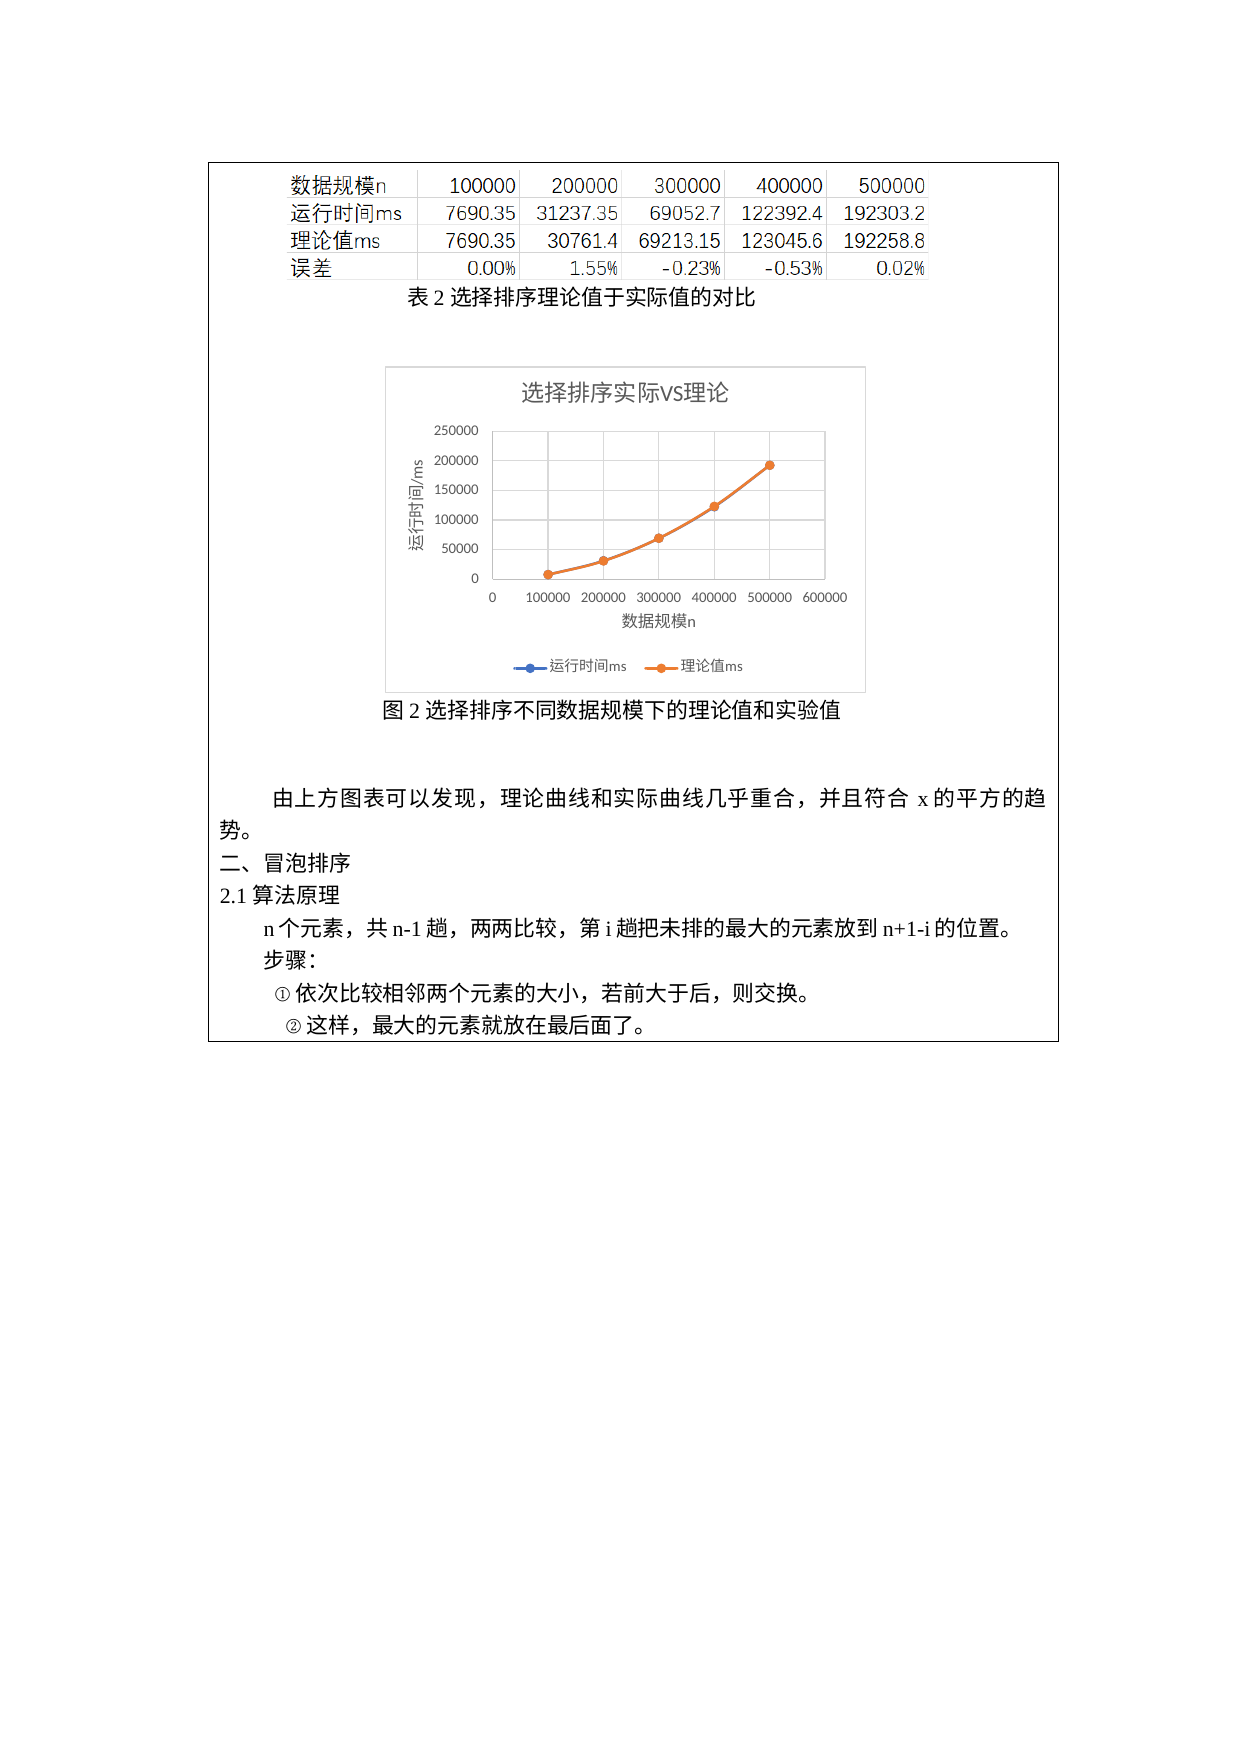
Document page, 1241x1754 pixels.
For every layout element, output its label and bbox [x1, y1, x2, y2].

table_cell [209, 163, 1058, 1041]
picture [286, 170, 929, 280]
